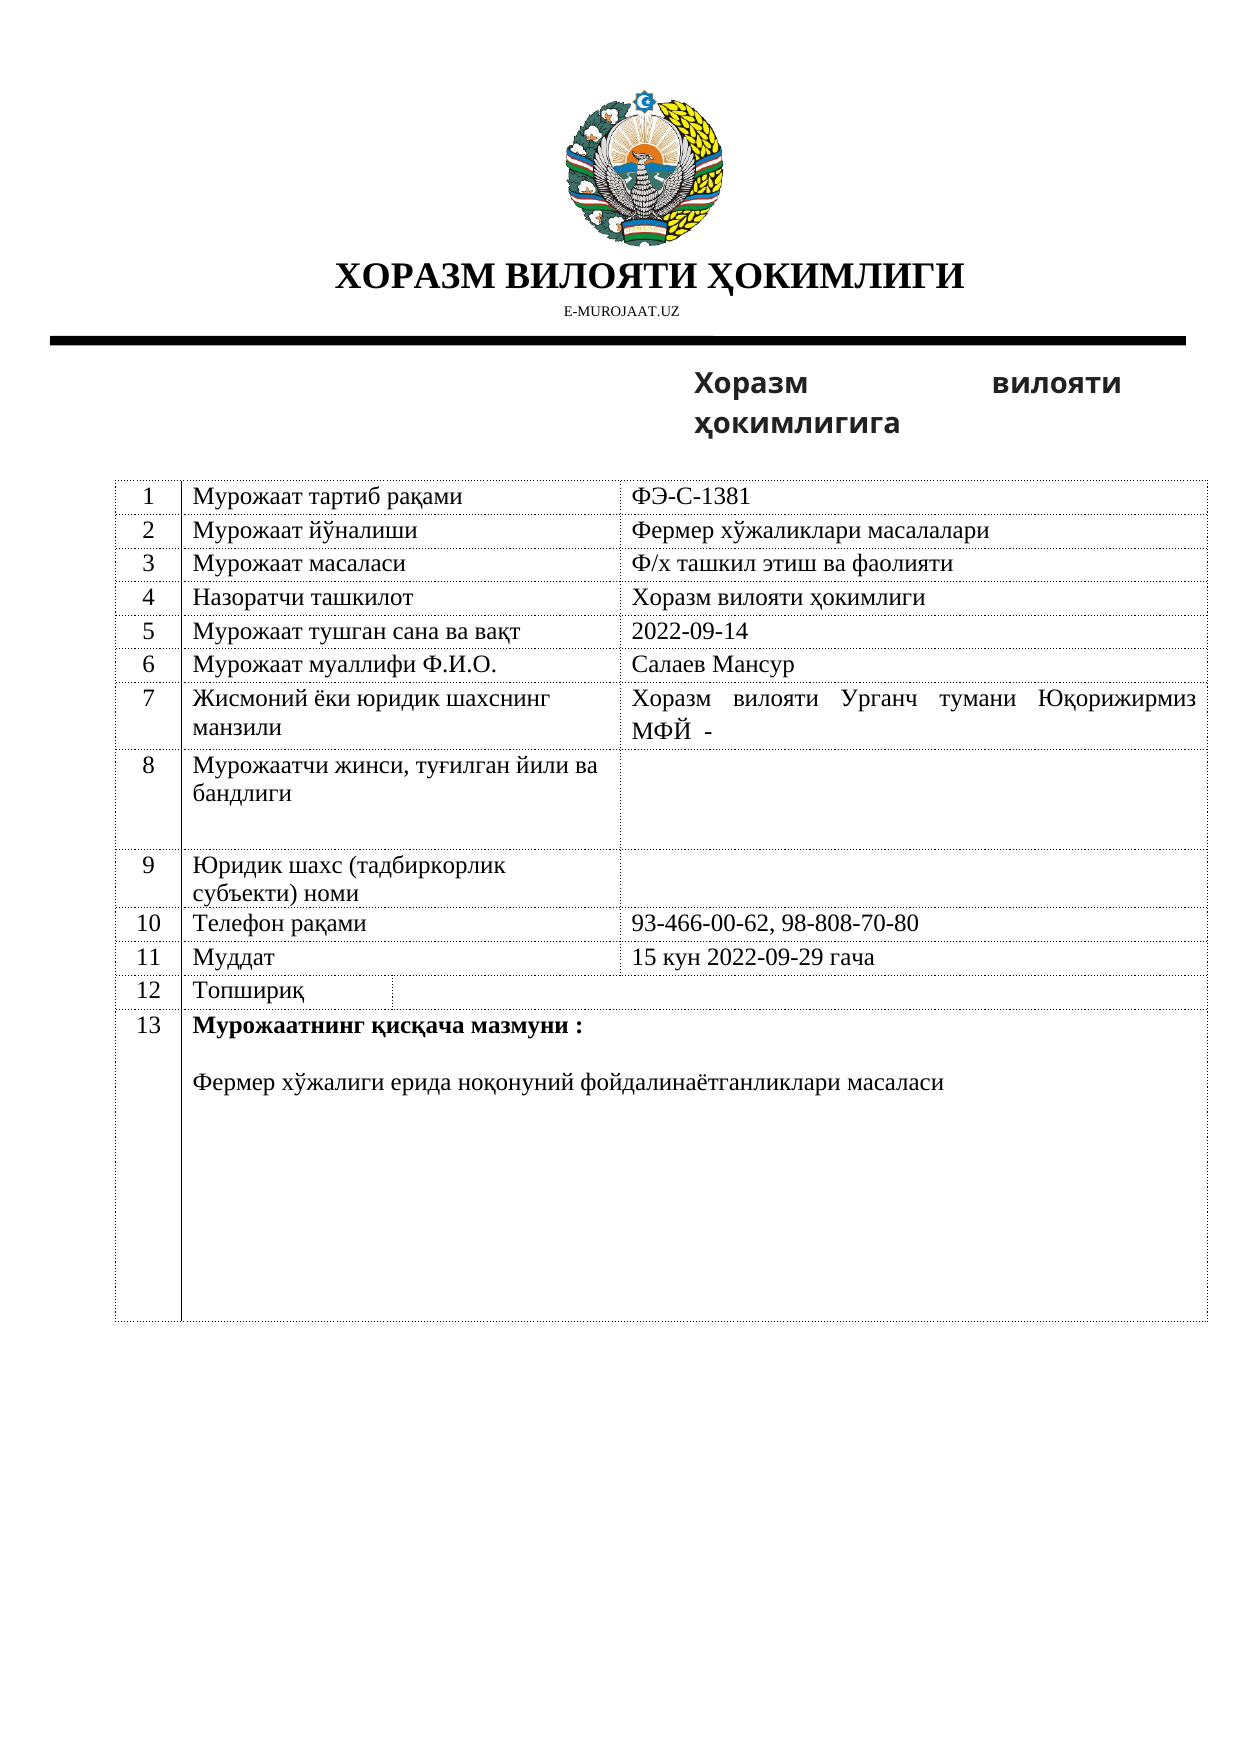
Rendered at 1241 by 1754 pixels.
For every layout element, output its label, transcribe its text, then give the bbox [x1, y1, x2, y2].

table_cell Мурожаатчи жинси, туғилган йили ва бандлиги [182, 749, 620, 849]
table_cell 10 [115, 907, 181, 941]
table_cell 13 [115, 1009, 181, 1321]
table_cell Мурожаат муаллифи Ф.И.О. [182, 648, 620, 682]
table_cell Телефон рақами [182, 907, 620, 941]
table_cell Топшириқ [182, 975, 392, 1009]
text Хоразм вилояти ҳокимлигига [694, 362, 1122, 442]
table_cell 2022-09-14 [620, 615, 1208, 648]
table_cell Мурожаат масаласи [182, 548, 620, 581]
table_cell Жисмоний ёки юридик шахснинг манзили [182, 682, 620, 749]
table_cell Муддат [182, 941, 620, 974]
table_cell 5 [115, 615, 181, 648]
table_cell Фермер хўжаликлари масалалари [620, 514, 1208, 547]
table_cell Хоразм вилояти ҳокимлиги [620, 581, 1208, 615]
table_cell 8 [115, 749, 181, 849]
table_cell Мурожаат тушган сана ва вақт [182, 615, 620, 648]
text ХОРАЗМ ВИЛОЯТИ ҲОКИМЛИГИ [177, 89, 1122, 297]
table_cell 4 [115, 581, 181, 615]
table_cell 12 [115, 975, 181, 1009]
table_cell Хоразм вилояти Урганч тумани Юқорижирмиз МФЙ - [620, 682, 1208, 749]
table_cell Юридик шахс (тадбиркорлик субъекти) номи [182, 849, 620, 907]
table_cell [620, 849, 1208, 907]
table_cell 9 [115, 849, 181, 907]
table_cell Салаев Мансур [620, 648, 1208, 682]
table_header ФЭ-С-1381 [620, 480, 1208, 514]
table_cell Ф/х ташкил этиш ва фаолияти [620, 548, 1208, 581]
table_cell Мурожаат йўналиши [182, 514, 620, 547]
text E-MUROJAAT.UZ [121, 303, 1122, 320]
table_cell 6 [115, 648, 181, 682]
table_header 1 [115, 480, 181, 514]
table_cell 7 [115, 682, 181, 749]
table_cell 3 [115, 548, 181, 581]
table_cell [620, 749, 1208, 849]
table_cell [392, 975, 1208, 1009]
table_cell Назоратчи ташкилот [182, 581, 620, 615]
table_cell 2 [115, 514, 181, 547]
table_cell 15 кун 2022-09-29 гача [620, 941, 1208, 974]
table_cell Мурожаатнинг қисқача мазмуни : Фермер хўжалиги ерида ноқонуний фойдалинаётганликлари масаласи [182, 1009, 1208, 1321]
table_header Мурожаат тартиб рақами [181, 480, 620, 514]
picture [562, 88, 725, 248]
table_cell 93-466-00-62, 98-808-70-80 [620, 907, 1208, 941]
table_cell 11 [115, 941, 181, 974]
